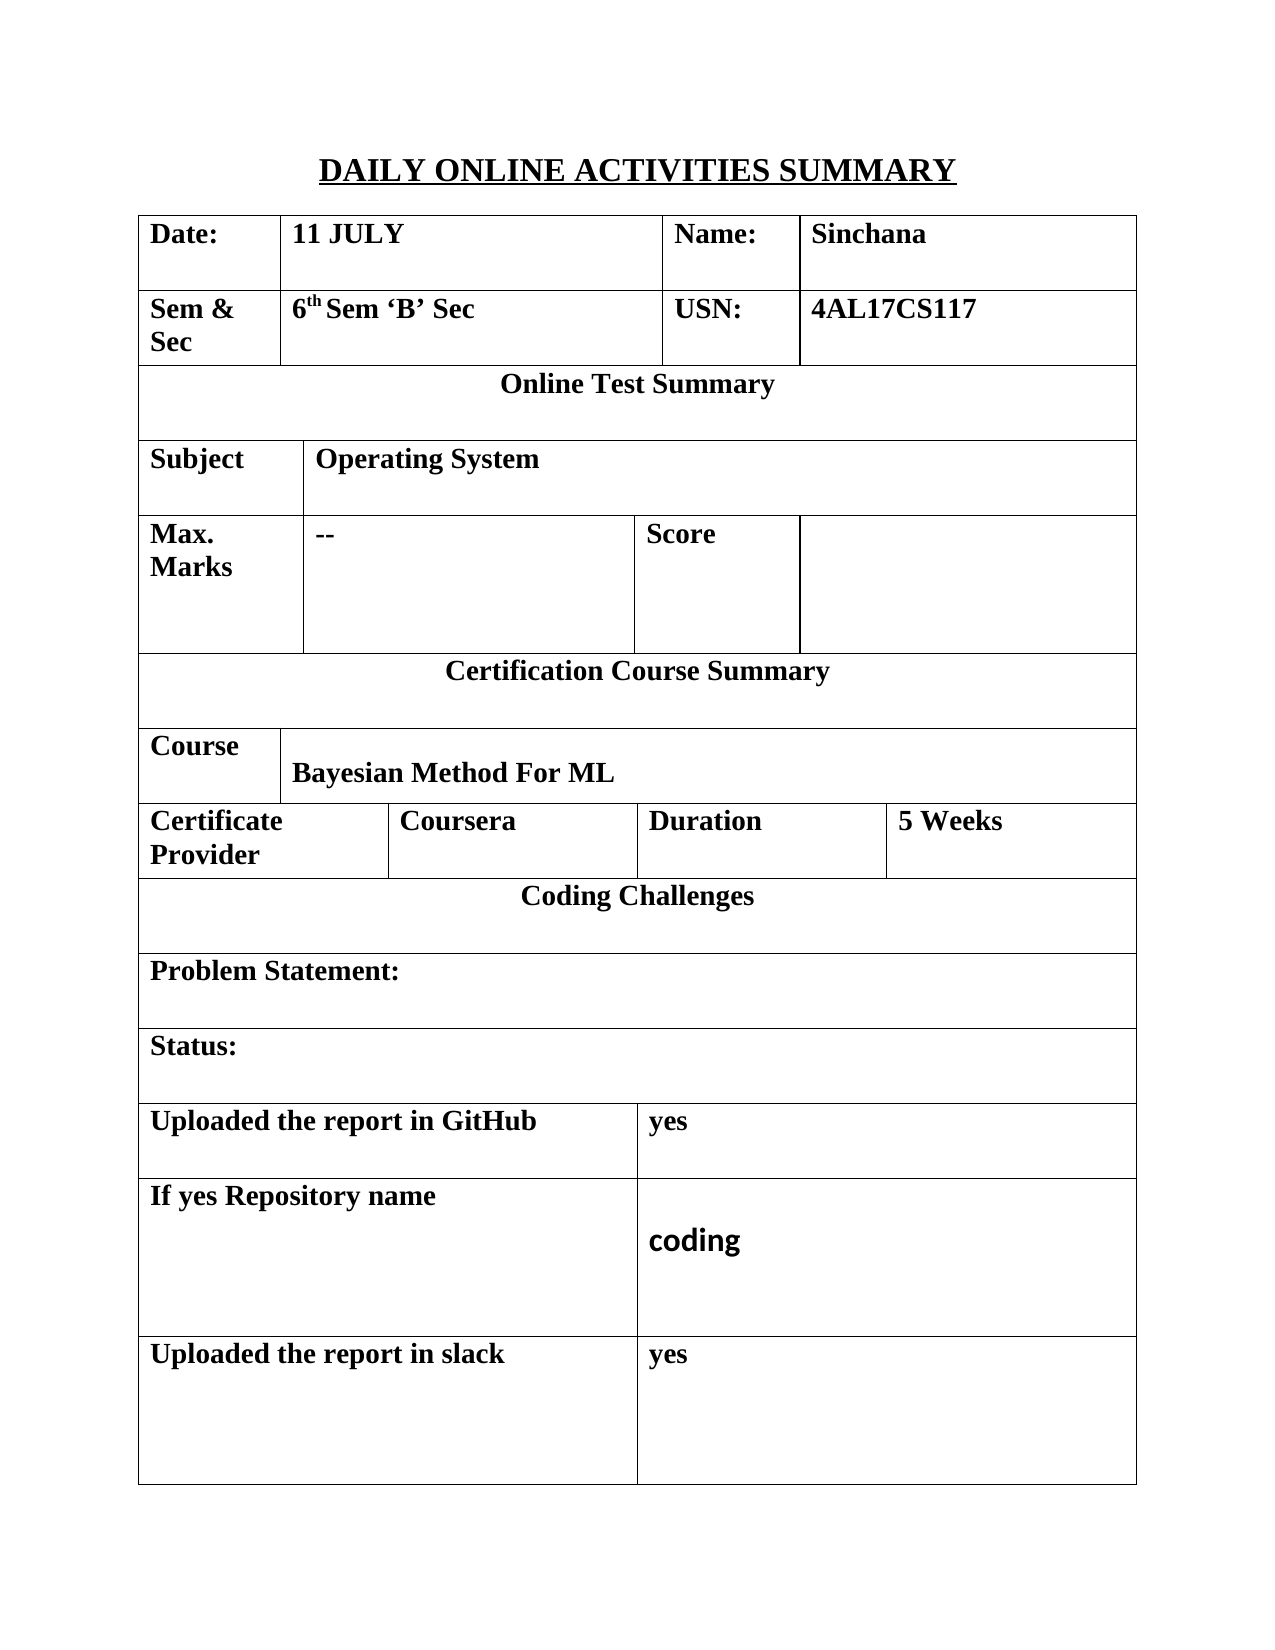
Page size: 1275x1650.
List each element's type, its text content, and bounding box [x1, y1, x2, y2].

table_header 11 JULY [281, 216, 662, 290]
table_cell Status: [139, 1029, 1136, 1102]
table_cell 4AL17CS117 [801, 291, 1136, 365]
table_cell Coursera [389, 804, 637, 877]
table_cell Score [635, 516, 799, 652]
table_header Sinchana [801, 216, 1136, 290]
table_cell -- [304, 516, 634, 652]
text DAILY ONLINE ACTIVITIES SUMMARY [150, 150, 1125, 188]
table_cell Subject [139, 441, 303, 515]
table_cell [801, 516, 1136, 652]
table_cell coding [638, 1179, 1136, 1336]
table_cell If yes Repository name [139, 1179, 637, 1336]
table_header Name: [663, 216, 799, 290]
table_cell Uploaded the report in slack [139, 1337, 637, 1484]
table_cell 5 Weeks [887, 804, 1136, 877]
table_cell Certification Course Summary [139, 654, 1136, 727]
table_cell USN: [663, 291, 799, 365]
table_header Date: [139, 216, 280, 290]
table_cell Course [139, 729, 280, 802]
table_cell Sem & Sec [139, 291, 280, 365]
table_cell 6th Sem ‘B’ Sec [281, 291, 662, 365]
table_cell Certificate Provider [139, 804, 388, 877]
table_cell Operating System [304, 441, 1136, 515]
table_cell Max. Marks [139, 516, 303, 652]
table_cell Online Test Summary [139, 366, 1136, 440]
table_cell yes [638, 1104, 1136, 1177]
table_cell Uploaded the report in GitHub [139, 1104, 637, 1177]
table_cell Bayesian Method For ML [281, 729, 1136, 802]
table_cell Coding Challenges [139, 879, 1136, 952]
table_cell Duration [638, 804, 886, 877]
table_cell Problem Statement: [139, 954, 1136, 1027]
table_cell yes [638, 1337, 1136, 1484]
